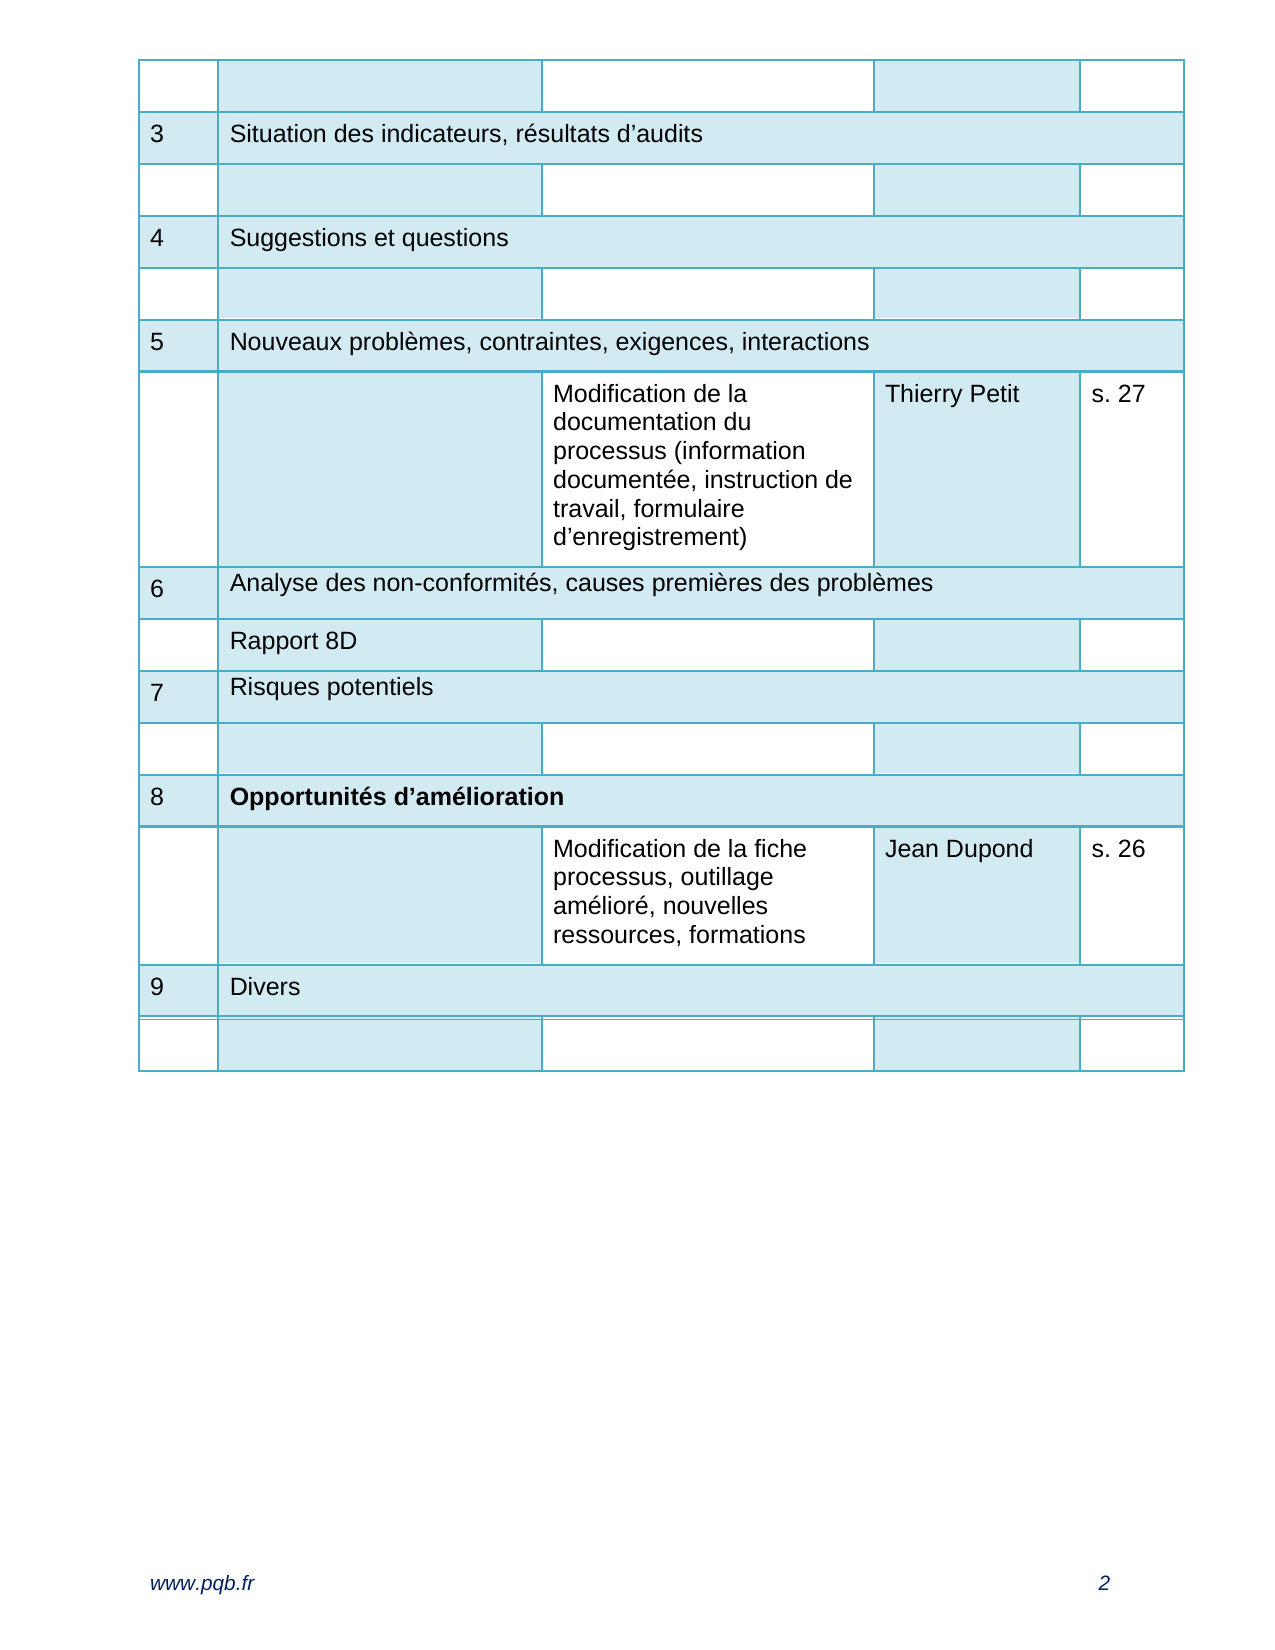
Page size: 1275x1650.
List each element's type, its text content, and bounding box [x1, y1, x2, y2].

table_cell [1081, 1020, 1183, 1070]
table_cell [1081, 269, 1183, 318]
table_cell Thierry Petit [875, 373, 1079, 566]
table_cell [543, 61, 873, 111]
table_cell [140, 61, 217, 111]
table_cell Modification de la fiche processus, outillage amélioré, nouvelles ressources, formations [543, 828, 873, 963]
table_cell [875, 724, 1079, 773]
table_cell [543, 165, 873, 215]
table_cell [140, 724, 217, 773]
table_cell [543, 269, 873, 318]
table_cell [219, 828, 541, 963]
table_cell Analyse des non-conformités, causes premières des problèmes [219, 568, 1183, 618]
table_cell 9 [140, 966, 217, 1015]
table_cell Opportunités d’amélioration [219, 776, 1183, 825]
table_cell [140, 1020, 217, 1070]
table_cell Modification de la documentation du processus (information documentée, instruction de travail, formulaire d’enregistrement) [543, 373, 873, 566]
table_cell [875, 620, 1079, 670]
table_cell [1081, 620, 1183, 670]
table_cell 6 [140, 568, 217, 618]
table_cell [875, 165, 1079, 215]
table_cell 4 [140, 217, 217, 267]
table_cell [219, 724, 541, 773]
table_cell 5 [140, 321, 217, 370]
table_cell 8 [140, 776, 217, 825]
table_cell 7 [140, 672, 217, 722]
table_cell [1081, 165, 1183, 215]
table_cell [543, 724, 873, 773]
table_cell Nouveaux problèmes, contraintes, exigences, interactions [219, 321, 1183, 370]
table_cell [875, 1020, 1079, 1070]
table_cell [543, 1020, 873, 1070]
table_cell [1081, 724, 1183, 773]
table_cell [219, 373, 541, 566]
table_cell [140, 269, 217, 318]
table_cell [219, 165, 541, 215]
table_cell [1081, 61, 1183, 111]
table_cell Situation des indicateurs, résultats d’audits [219, 113, 1183, 163]
table_cell s. 27 [1081, 373, 1183, 566]
table_cell [219, 61, 541, 111]
table_cell Jean Dupond [875, 828, 1079, 963]
table_cell [140, 828, 217, 963]
table_cell [875, 269, 1079, 318]
table_cell Risques potentiels [219, 672, 1183, 722]
table_cell Rapport 8D [219, 620, 541, 670]
table_cell [140, 165, 217, 215]
table_cell [219, 1020, 541, 1070]
table_cell [140, 620, 217, 670]
table_cell Suggestions et questions [219, 217, 1183, 267]
table_cell [875, 61, 1079, 111]
table_cell [219, 269, 541, 318]
table_cell 3 [140, 113, 217, 163]
table_cell [543, 620, 873, 670]
table_cell Divers [219, 966, 1183, 1015]
table_cell [140, 373, 217, 566]
table_cell s. 26 [1081, 828, 1183, 963]
